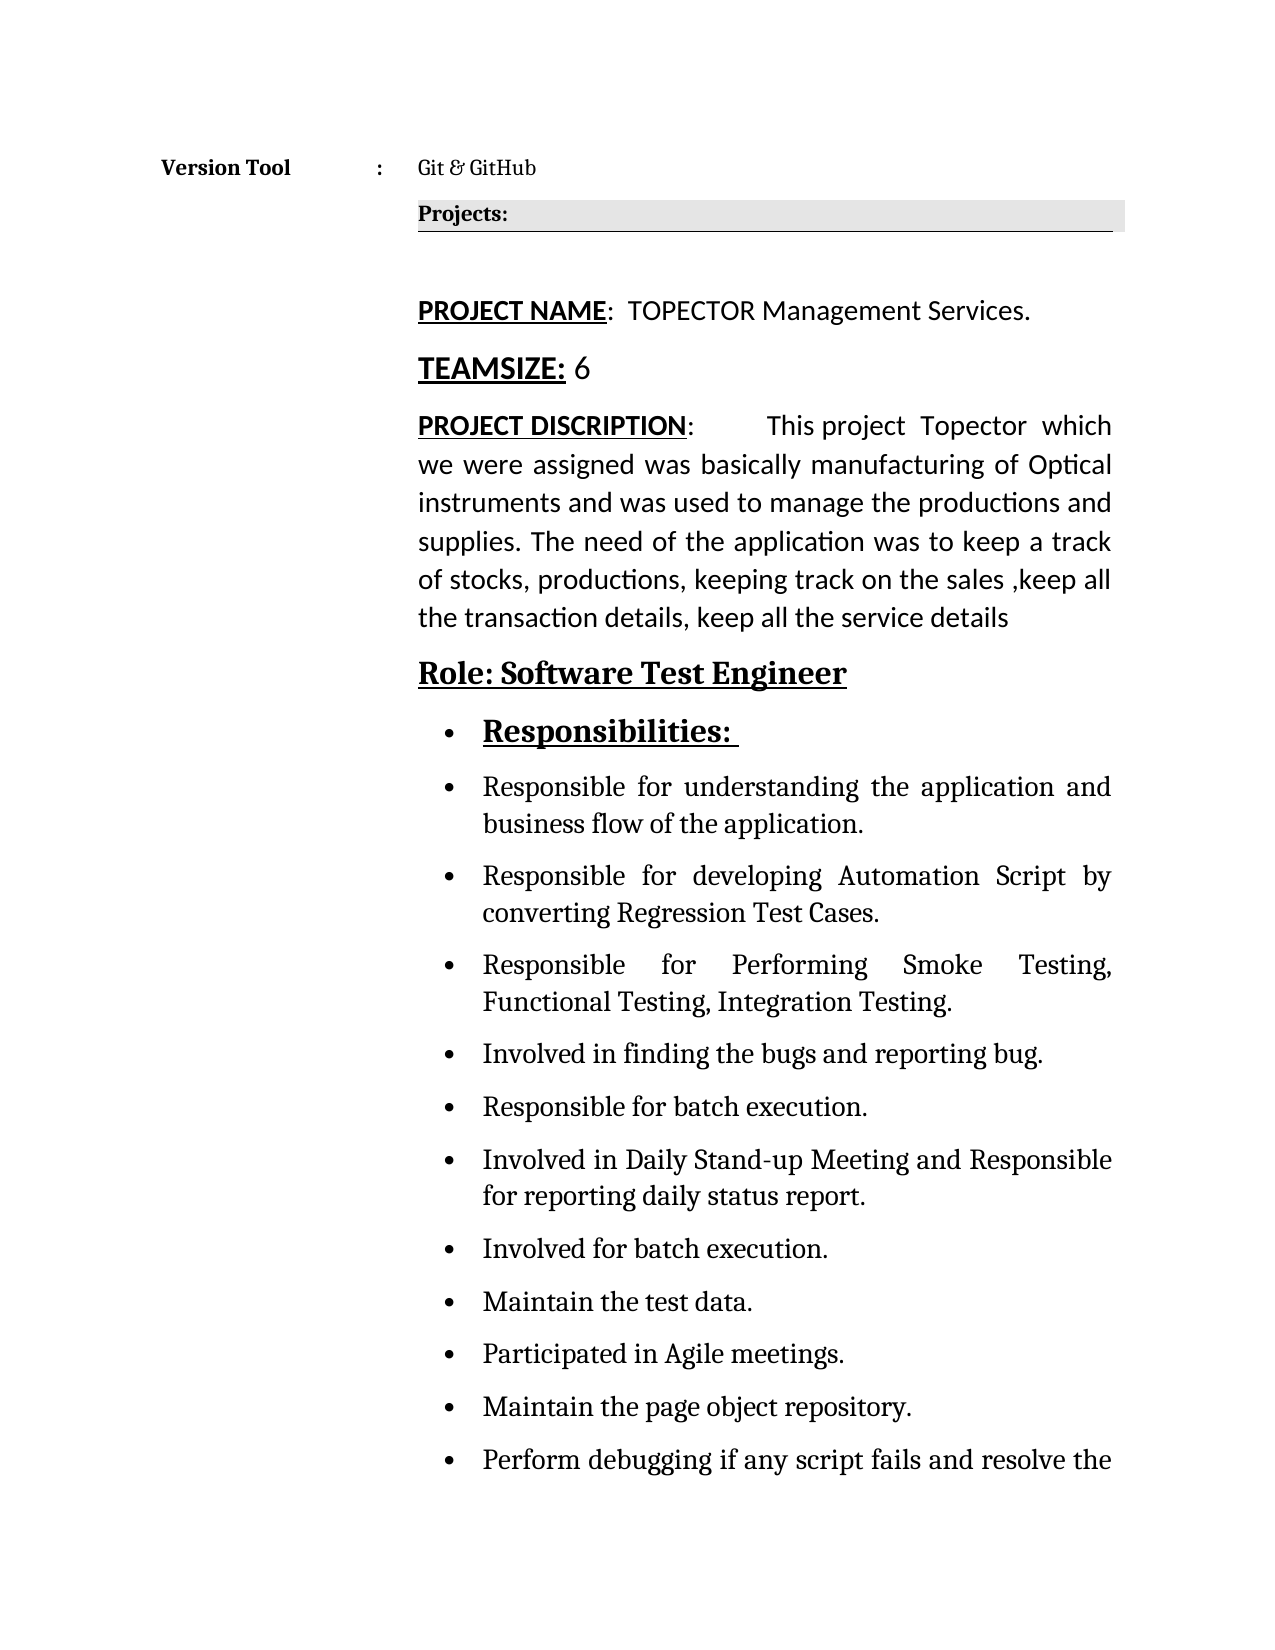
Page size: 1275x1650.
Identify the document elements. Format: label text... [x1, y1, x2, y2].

table_cell Version Tool : [150, 150, 407, 1477]
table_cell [407, 150, 1125, 1477]
